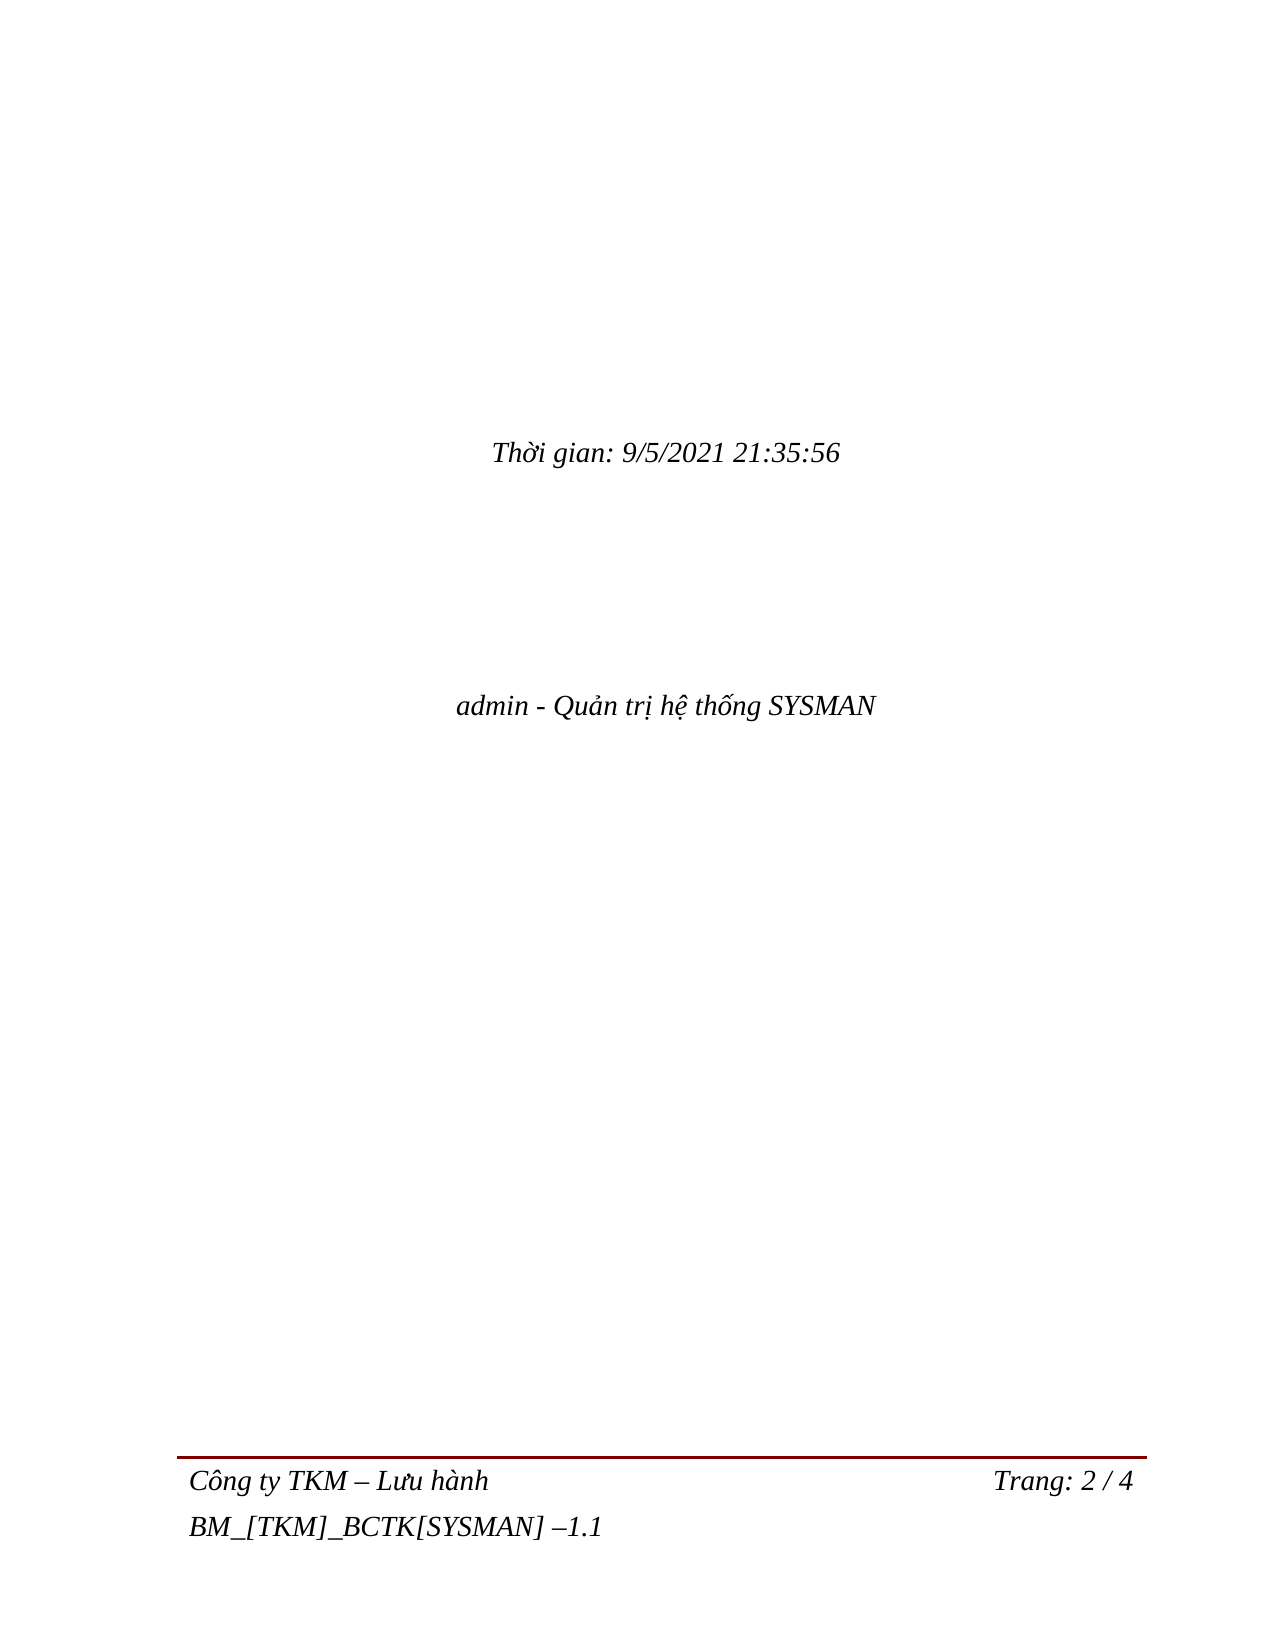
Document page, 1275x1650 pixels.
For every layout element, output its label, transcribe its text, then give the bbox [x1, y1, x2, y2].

text Thời gian: 9/5/2021 21:35:56 admin - Quản trị hệ thống SYSMAN [177, 435, 1157, 722]
